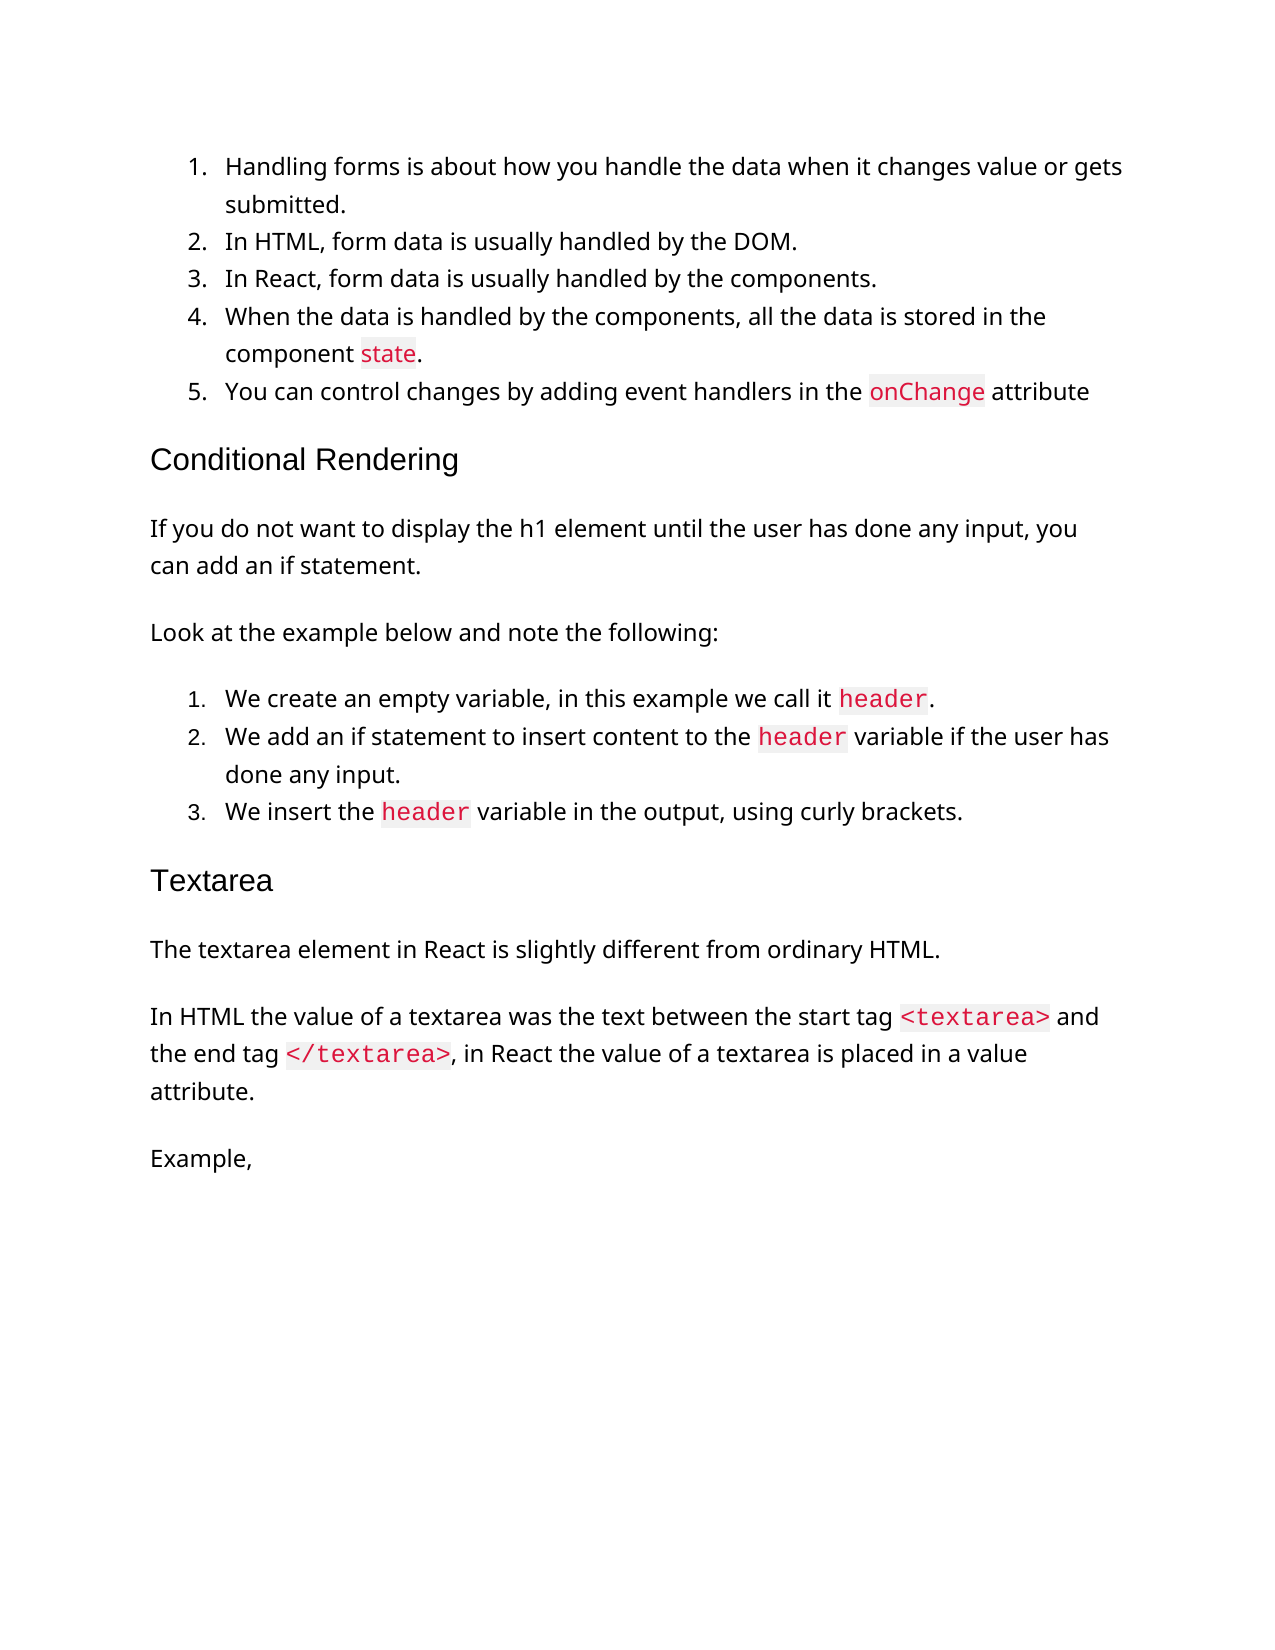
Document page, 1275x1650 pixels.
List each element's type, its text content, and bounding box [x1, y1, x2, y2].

list You can control changes by adding event handlers in the onChange attribute [985, 374, 1125, 407]
text In HTML the value of a textarea was the text between the start tag <textarea> and the end tag </textarea>, in React the value of a textarea is placed in a value attribute. [150, 999, 1125, 1108]
list In HTML, form data is usually handled by the DOM. [187, 225, 1125, 257]
text Look at the example below and note the following: [150, 615, 1125, 648]
list We insert the header variable in the output, using curly brackets. [187, 795, 1125, 828]
text If you do not want to display the h1 element until the user has done any input, you can add an if statement. [150, 511, 1125, 581]
list We add an if statement to insert content to the header variable if the user has done any input. [187, 720, 1125, 790]
list Handling forms is about how you handle the data when it changes value or gets submitted. [187, 150, 1125, 220]
list You can control changes by adding event handlers in the onChange attribute [187, 374, 869, 407]
subtitle Conditional Rendering [150, 441, 1125, 477]
list In React, form data is usually handled by the components. [187, 262, 1125, 295]
text The textarea element in React is slightly different from ordinary HTML. [150, 933, 1125, 965]
subtitle Textarea [150, 862, 1125, 898]
list When the data is handled by the components, all the data is stored in the component state. [187, 299, 1125, 369]
text Example, [150, 1142, 1125, 1174]
list We create an empty variable, in this example we call it header. [187, 682, 1125, 715]
